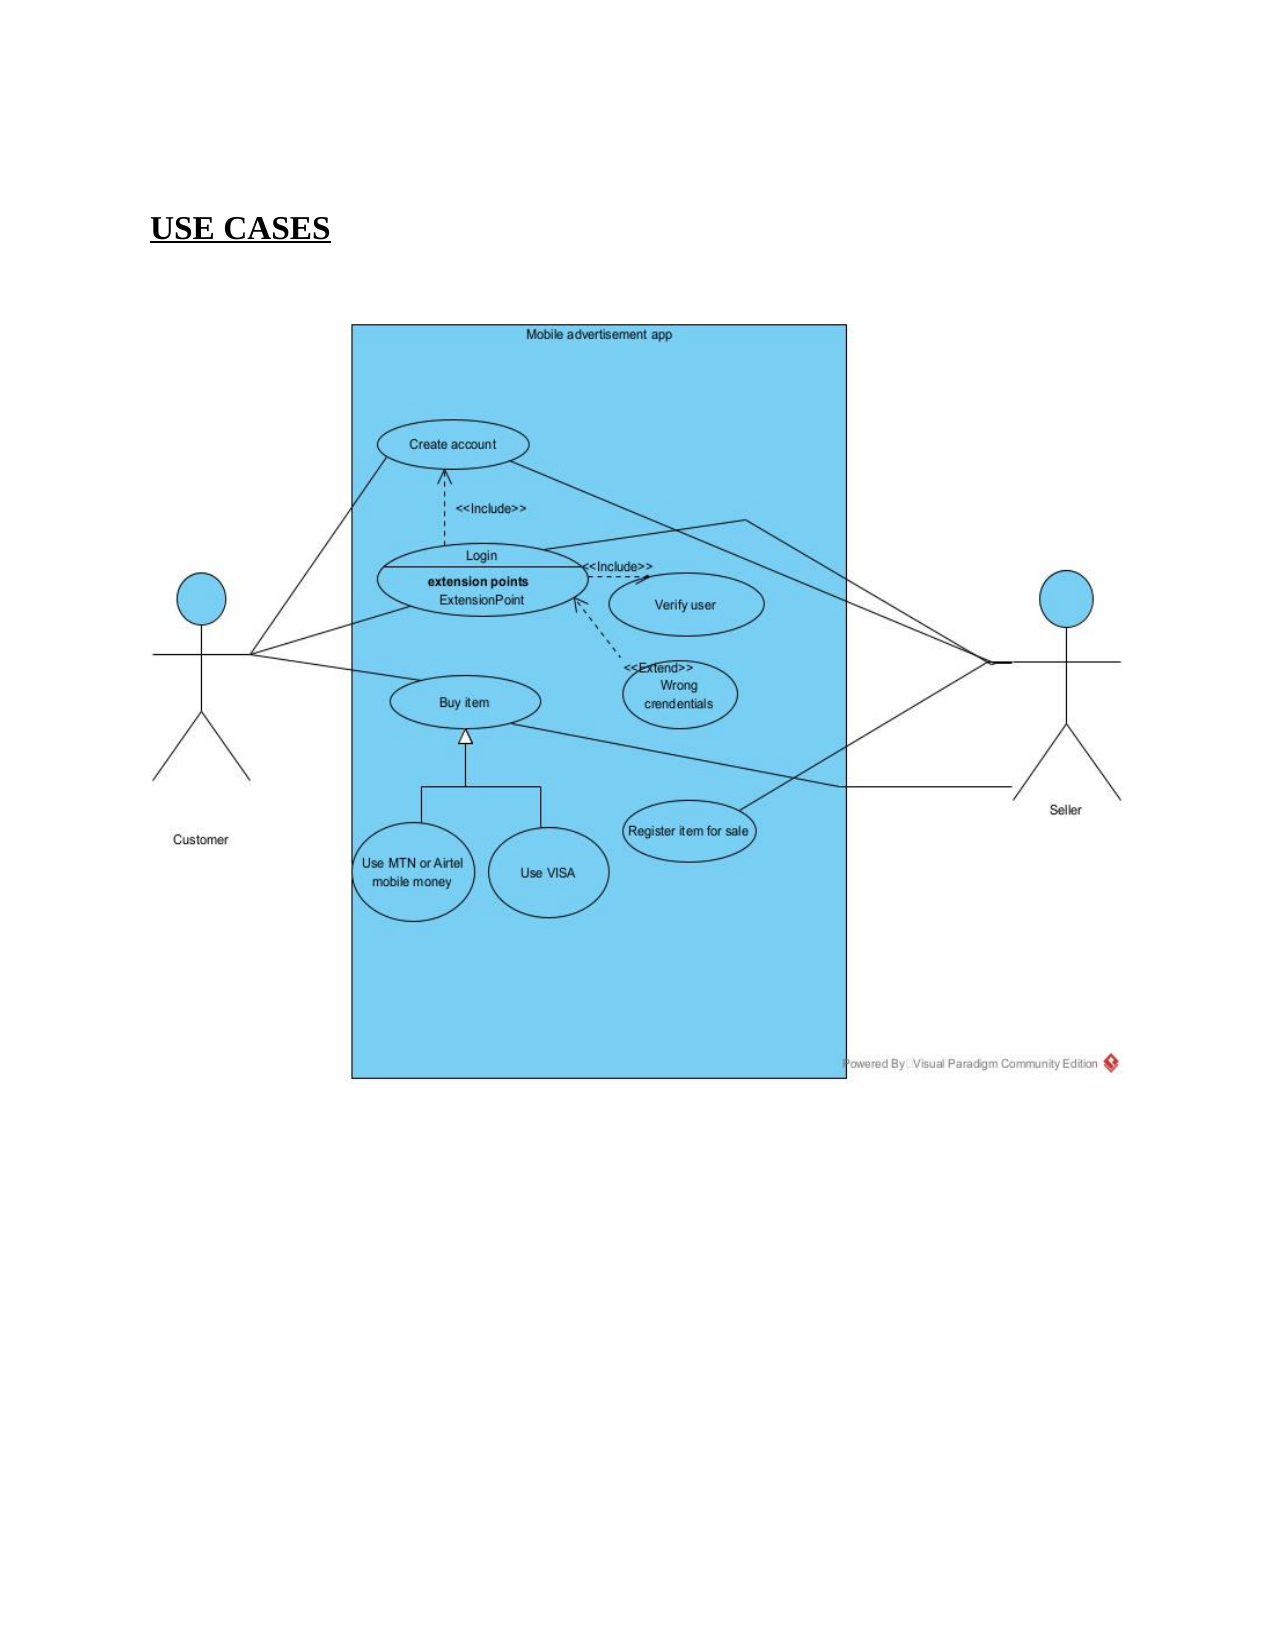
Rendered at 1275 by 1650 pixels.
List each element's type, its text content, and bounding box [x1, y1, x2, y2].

picture [150, 324, 1125, 1084]
text USE CASES [150, 208, 1125, 246]
